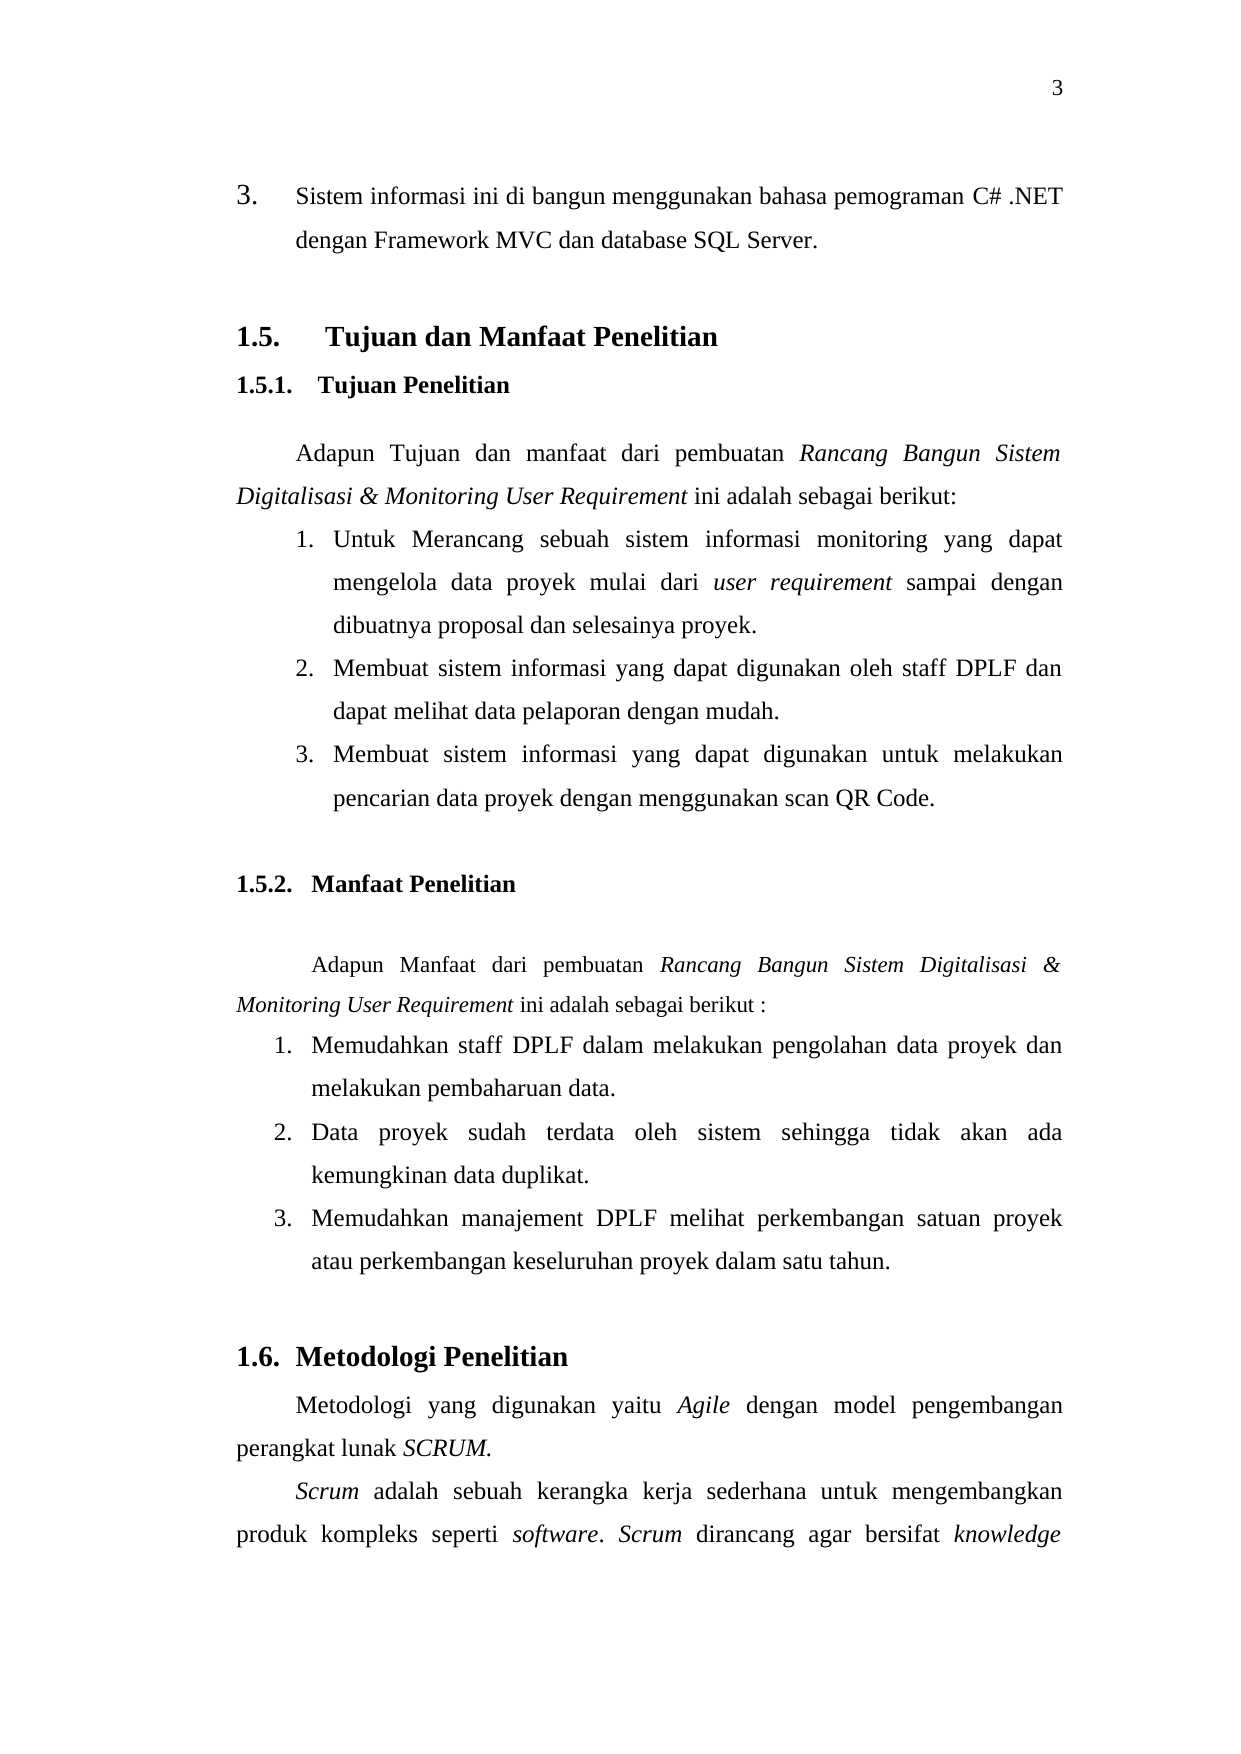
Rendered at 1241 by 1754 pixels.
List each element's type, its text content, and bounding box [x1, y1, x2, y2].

text Metodologi yang digunakan yaitu Agile dengan model pengembangan perangkat lunak SCRUM. [236, 1390, 1063, 1462]
subtitle 1.5.1. Tujuan Penelitian [236, 370, 1063, 399]
text Adapun Manfaat dari pembuatan Rancang Bangun Sistem Digitalisasi & Monitoring User Requirement ini adalah sebagai berikut : [236, 951, 1063, 1017]
text Adapun Tujuan dan manfaat dari pembuatan Rancang Bangun Sistem Digitalisasi & Monitoring User Requirement ini adalah sebagai berikut: [236, 438, 1063, 509]
list Memudahkan staff DPLF dalam melakukan pengolahan data proyek dan melakukan pembaharuan data. [274, 1030, 1063, 1102]
list Sistem informasi ini di bangun menggunakan bahasa pemograman C# .NET dengan Framework MVC dan database SQL Server. [236, 177, 1063, 254]
subtitle Metodologi Penelitian [236, 1339, 1063, 1373]
subtitle Tujuan dan Manfaat Penelitian [236, 319, 1063, 353]
list Untuk Merancang sebuah sistem informasi monitoring yang dapat mengelola data proyek mulai dari user requirement sampai dengan dibuatnya proposal dan selesainya proyek. [295, 524, 1063, 639]
list Membuat sistem informasi yang dapat digunakan untuk melakukan pencarian data proyek dengan menggunakan scan QR Code. [295, 739, 1063, 811]
list Membuat sistem informasi yang dapat digunakan oleh staff DPLF dan dapat melihat data pelaporan dengan mudah. [295, 653, 1063, 725]
list Memudahkan manajement DPLF melihat perkembangan satuan proyek atau perkembangan keseluruhan proyek dalam satu tahun. [274, 1203, 1063, 1275]
subtitle 1.5.2. Manfaat Penelitian [236, 869, 1063, 898]
list Data proyek sudah terdata oleh sistem sehingga tidak akan ada kemungkinan data duplikat. [274, 1117, 1063, 1188]
